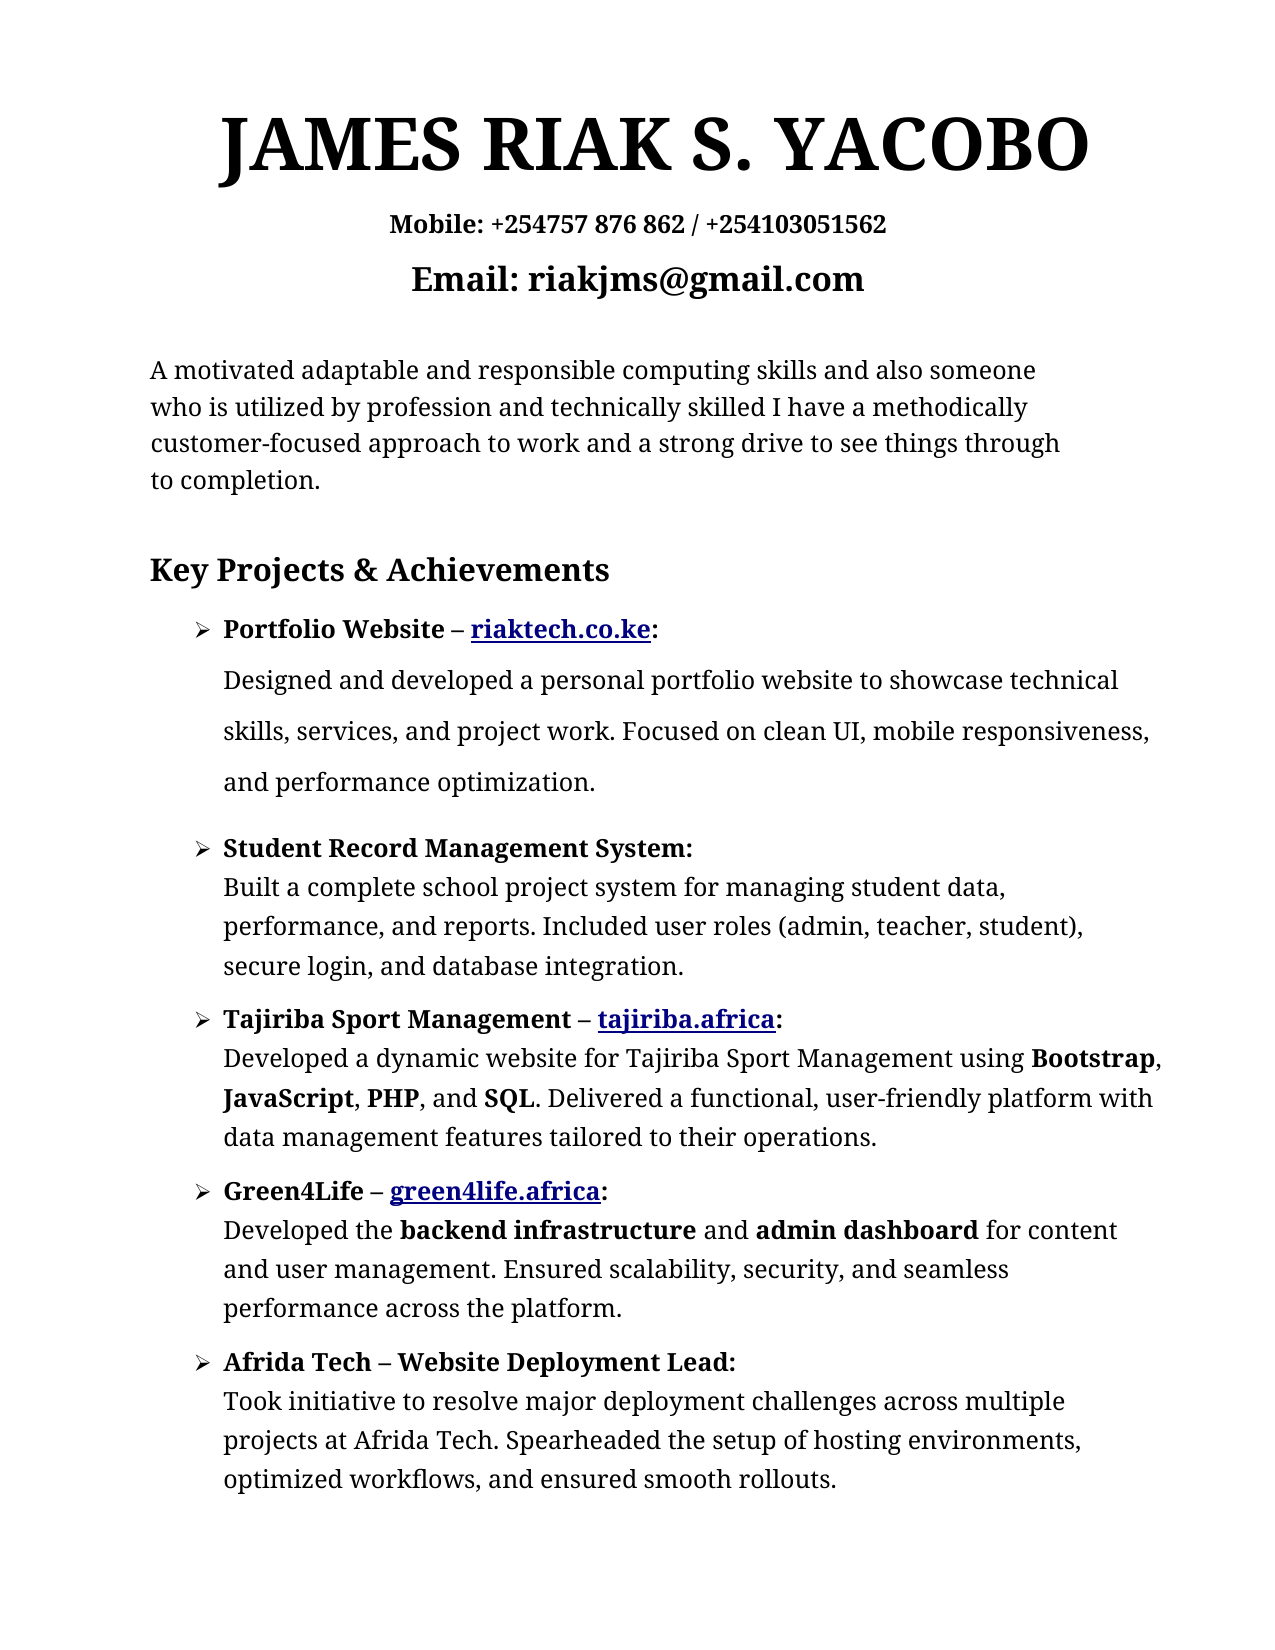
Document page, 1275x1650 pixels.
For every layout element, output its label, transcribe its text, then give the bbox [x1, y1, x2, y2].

text Email: riakjms@gmail.com [263, 256, 1012, 302]
list Portfolio Website – riaktech.co.ke: Designed and developed a personal portfolio website to showcase technical skills, services, and project work. Focused on clean UI, mobile responsiveness, and performance optimization. [194, 612, 1162, 799]
list Afrida Tech – Website Deployment Lead: Took initiative to resolve major deployment challenges across multiple projects at Afrida Tech. Spearheaded the setup of hosting environments, optimized workflows, and ensured smooth rollouts. [194, 1344, 1162, 1496]
text Mobile: +254757 876 862 / +254103051562 [263, 206, 1012, 240]
list Green4Life – green4life.africa: Developed the backend infrastructure and admin dashboard for content and user management. Ensured scalability, security, and seamless performance across the platform. [194, 1173, 1162, 1325]
text JAMES RIAK S. YACOBO [149, 93, 1162, 192]
list Student Record Management System: Built a complete school project system for managing student data, performance, and reports. Included user roles (admin, teacher, student), secure login, and database integration. [194, 831, 1162, 982]
list Tajiriba Sport Management – tajiriba.africa: Developed a dynamic website for Tajiriba Sport Management using Bootstrap, JavaScript, PHP, and SQL. Delivered a functional, user-friendly platform with data management features tailored to their operations. [194, 1002, 1162, 1153]
text Key Projects & Achievements [149, 548, 1083, 591]
text A motivated adaptable and responsible computing skills and also someone who is utilized by profession and technically skilled I have a methodically customer-focused approach to work and a strong drive to see things through to completion. [149, 352, 1083, 497]
